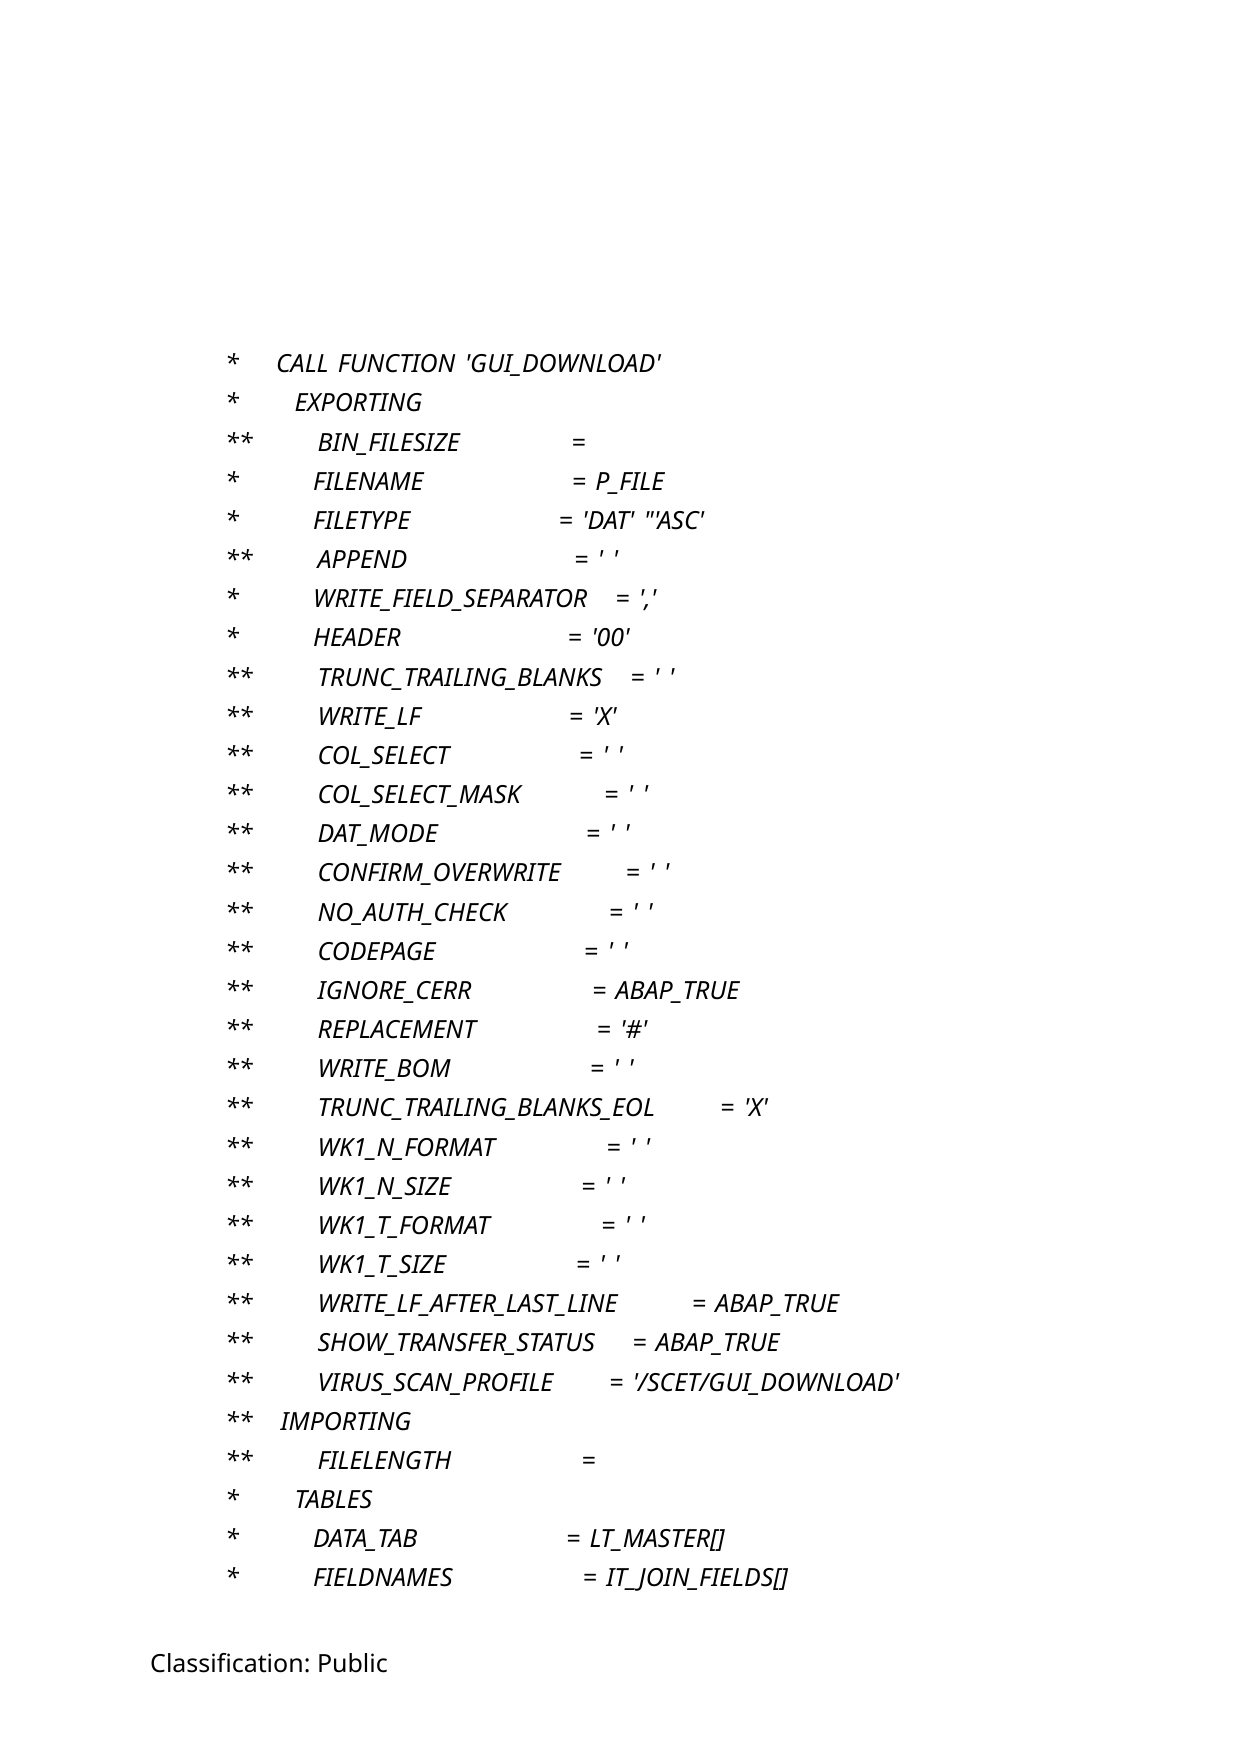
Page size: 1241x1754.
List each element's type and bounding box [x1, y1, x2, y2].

list [187, 150, 1090, 1594]
